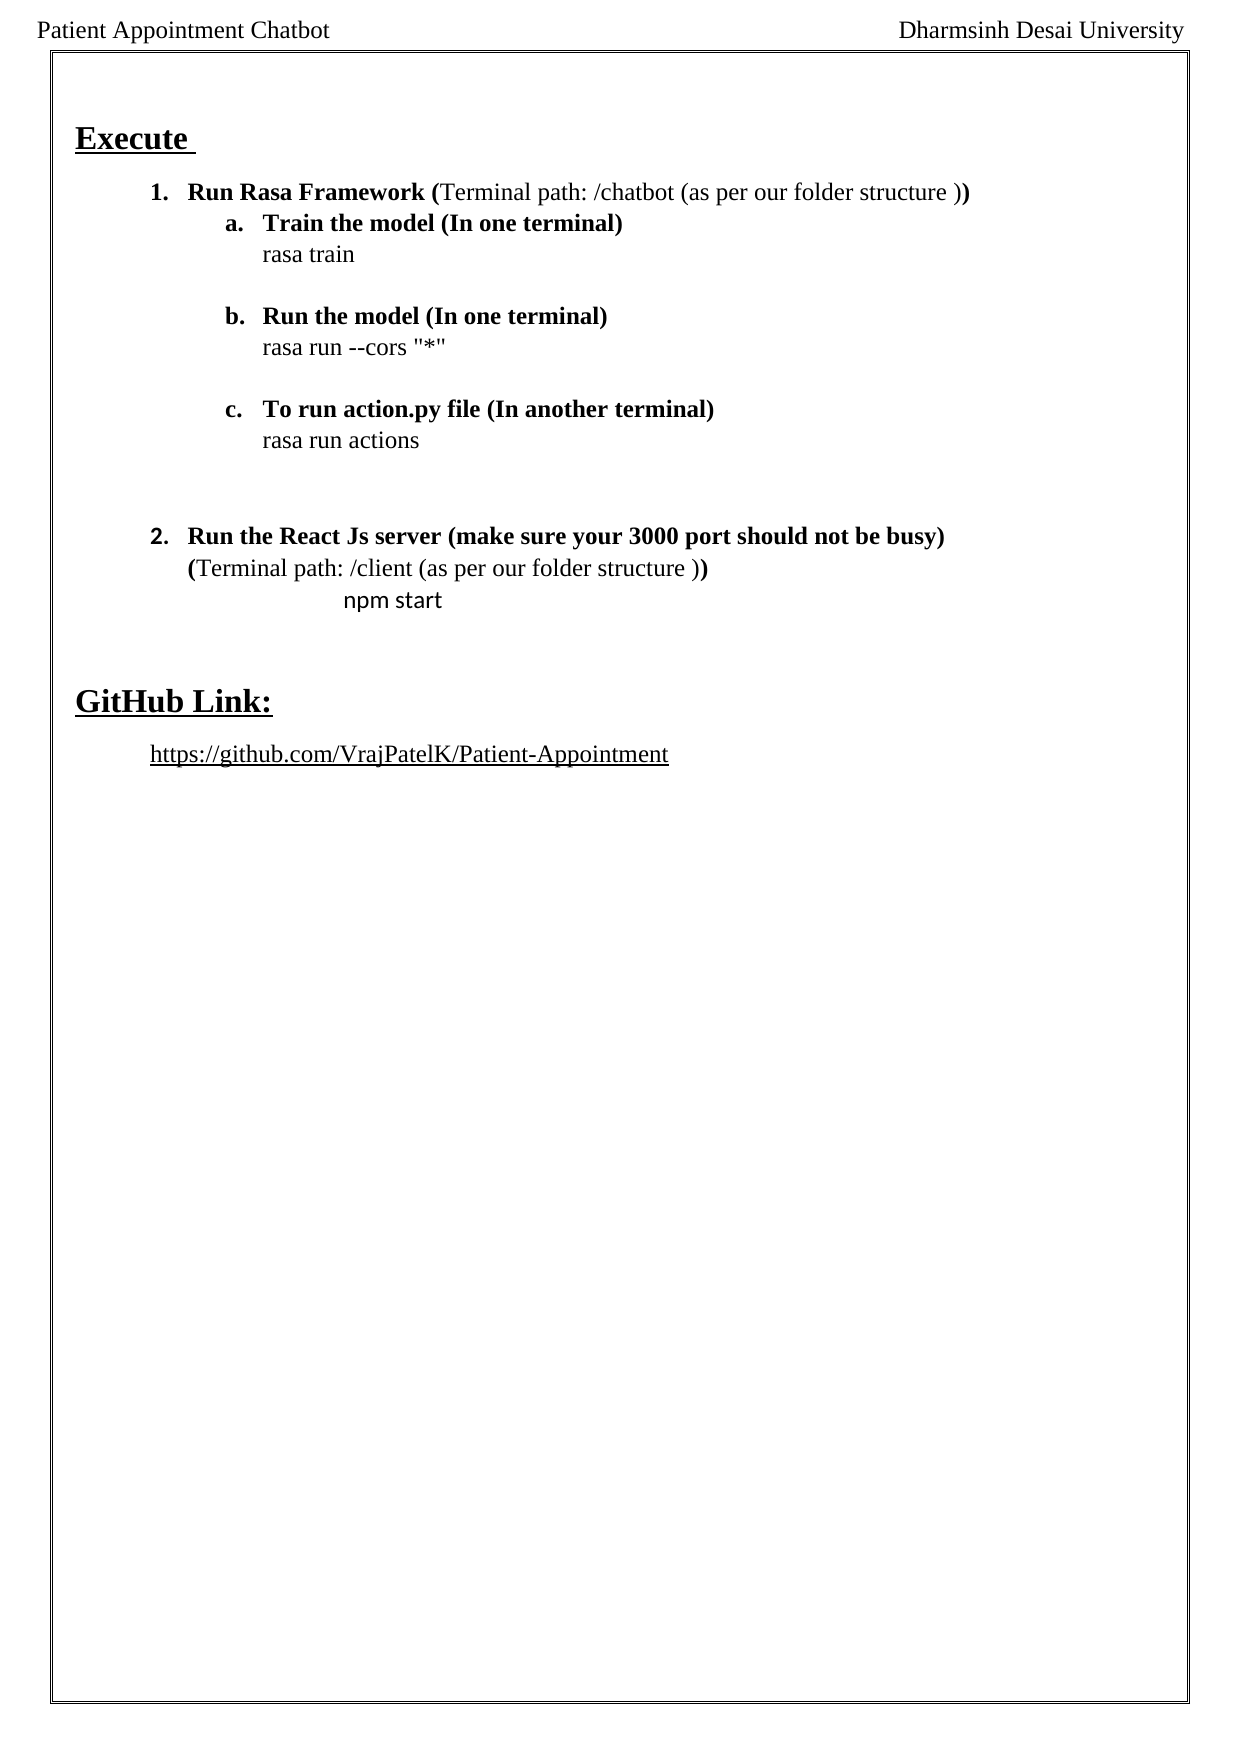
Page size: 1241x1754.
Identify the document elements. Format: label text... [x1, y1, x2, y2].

list (Terminal path: /client (as per our folder structure )) [187, 553, 1165, 582]
text https://github.com/VrajPatelK/Patient-Appointment [75, 739, 1165, 768]
list rasa run actions [262, 425, 1165, 454]
list Run Rasa Framework (Terminal path: /chatbot (as per our folder structure )) [150, 177, 1165, 205]
list npm start [337, 584, 1165, 615]
list Run the React Js server (make sure your 3000 port should not be busy) [150, 520, 1165, 551]
list To run action.py file (In another terminal) [225, 394, 1165, 423]
text Execute [75, 118, 1165, 157]
list Run the model (In one terminal) [225, 301, 1165, 329]
list rasa train [262, 239, 1165, 267]
list rasa run --cors "*" [262, 332, 1165, 361]
list Train the model (In one terminal) [225, 208, 1165, 236]
text GitHub Link: [75, 682, 1165, 720]
